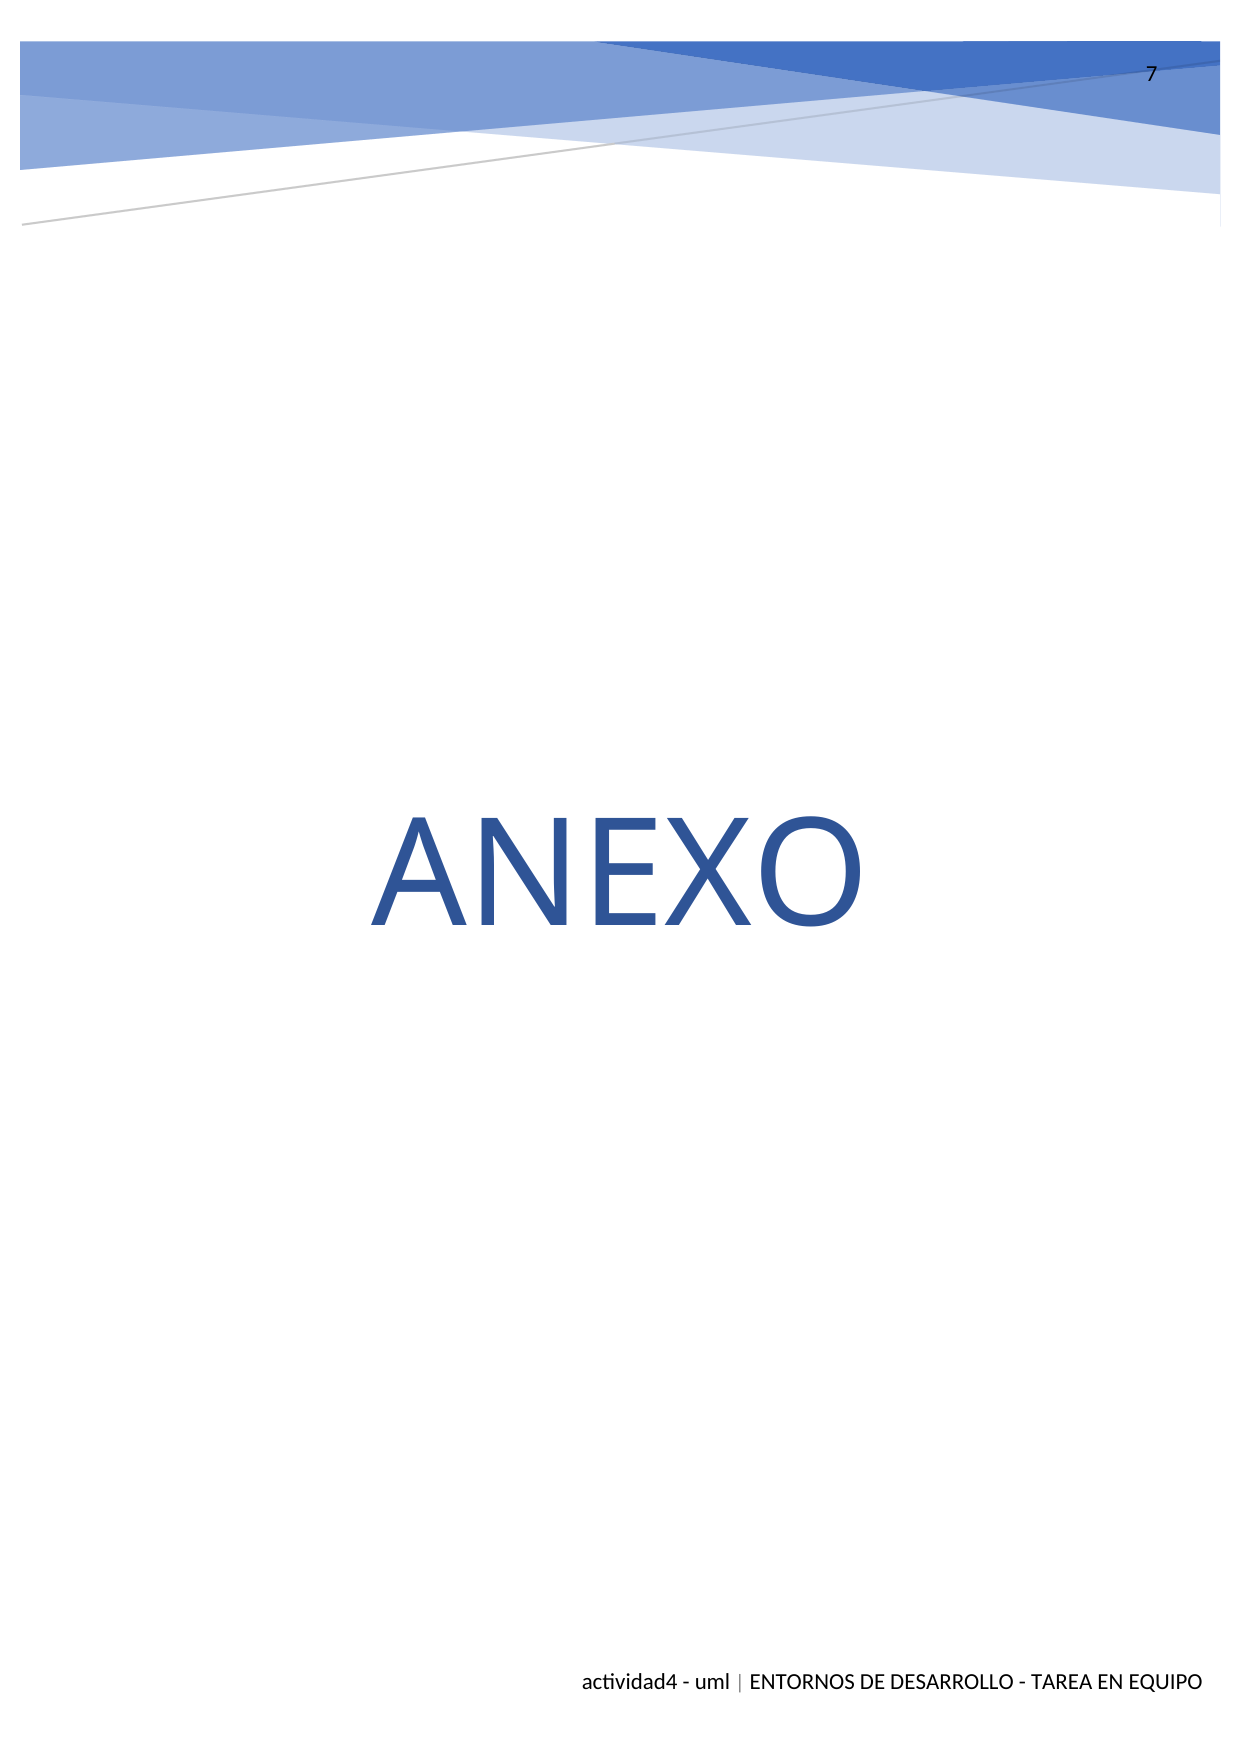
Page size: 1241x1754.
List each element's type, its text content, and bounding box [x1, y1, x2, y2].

picture [20, 41, 1221, 241]
subtitle ANEXO [118, 765, 1122, 970]
